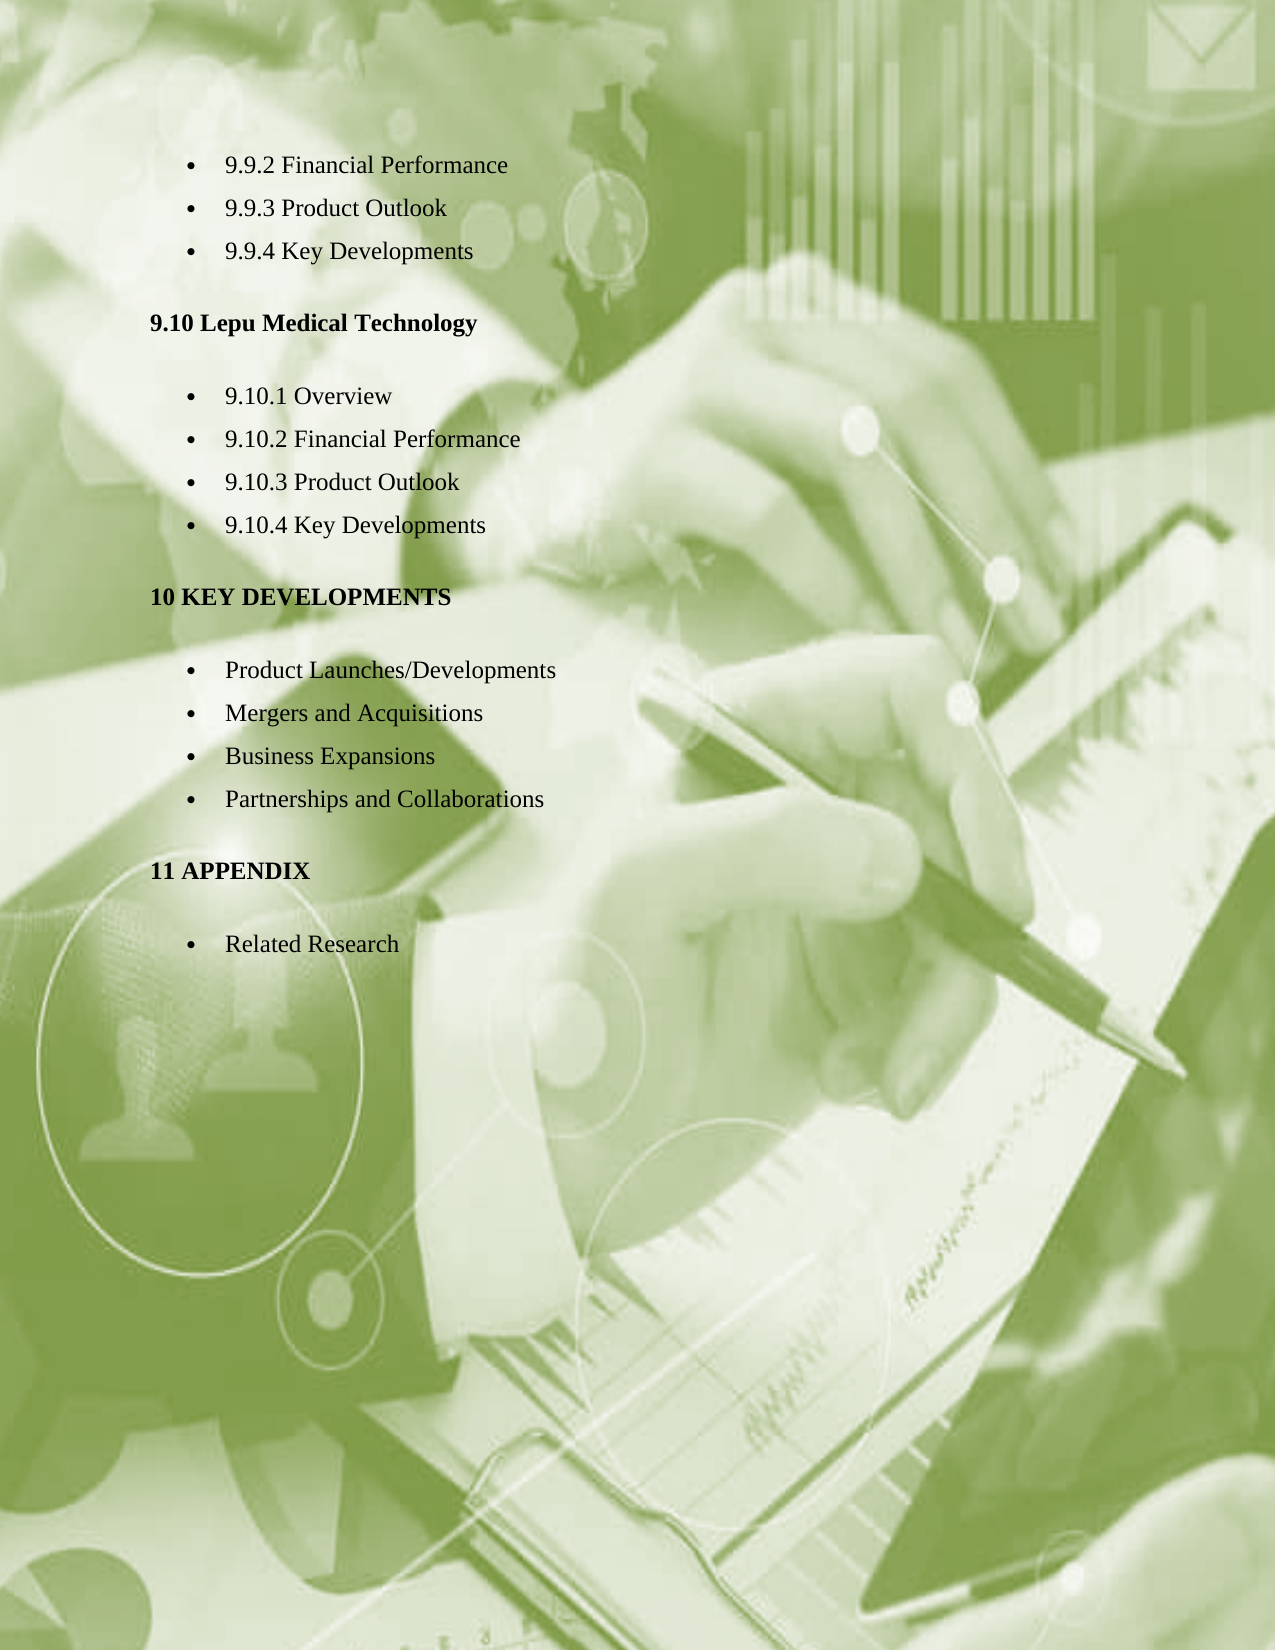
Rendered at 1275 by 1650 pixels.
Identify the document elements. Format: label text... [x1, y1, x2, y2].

text 9.10 Lepu Medical Technology [150, 308, 1125, 337]
text 10 KEY DEVELOPMENTS [150, 582, 1125, 611]
list Partnerships and Collaborations [187, 784, 1125, 813]
list 9.9.3 Product Outlook [187, 193, 1125, 222]
text 11 APPENDIX [150, 856, 1125, 885]
list 9.10.1 Overview [187, 381, 1125, 409]
list 9.9.2 Financial Performance [187, 150, 1125, 179]
list Product Launches/Developments [187, 655, 1125, 683]
list 9.10.2 Financial Performance [187, 424, 1125, 453]
list Business Expansions [187, 741, 1125, 770]
list 9.10.4 Key Developments [187, 510, 1125, 539]
list 9.9.4 Key Developments [187, 236, 1125, 265]
list Related Research [187, 929, 1125, 957]
list 9.10.3 Product Outlook [187, 467, 1125, 496]
list Mergers and Acquisitions [187, 698, 1125, 727]
